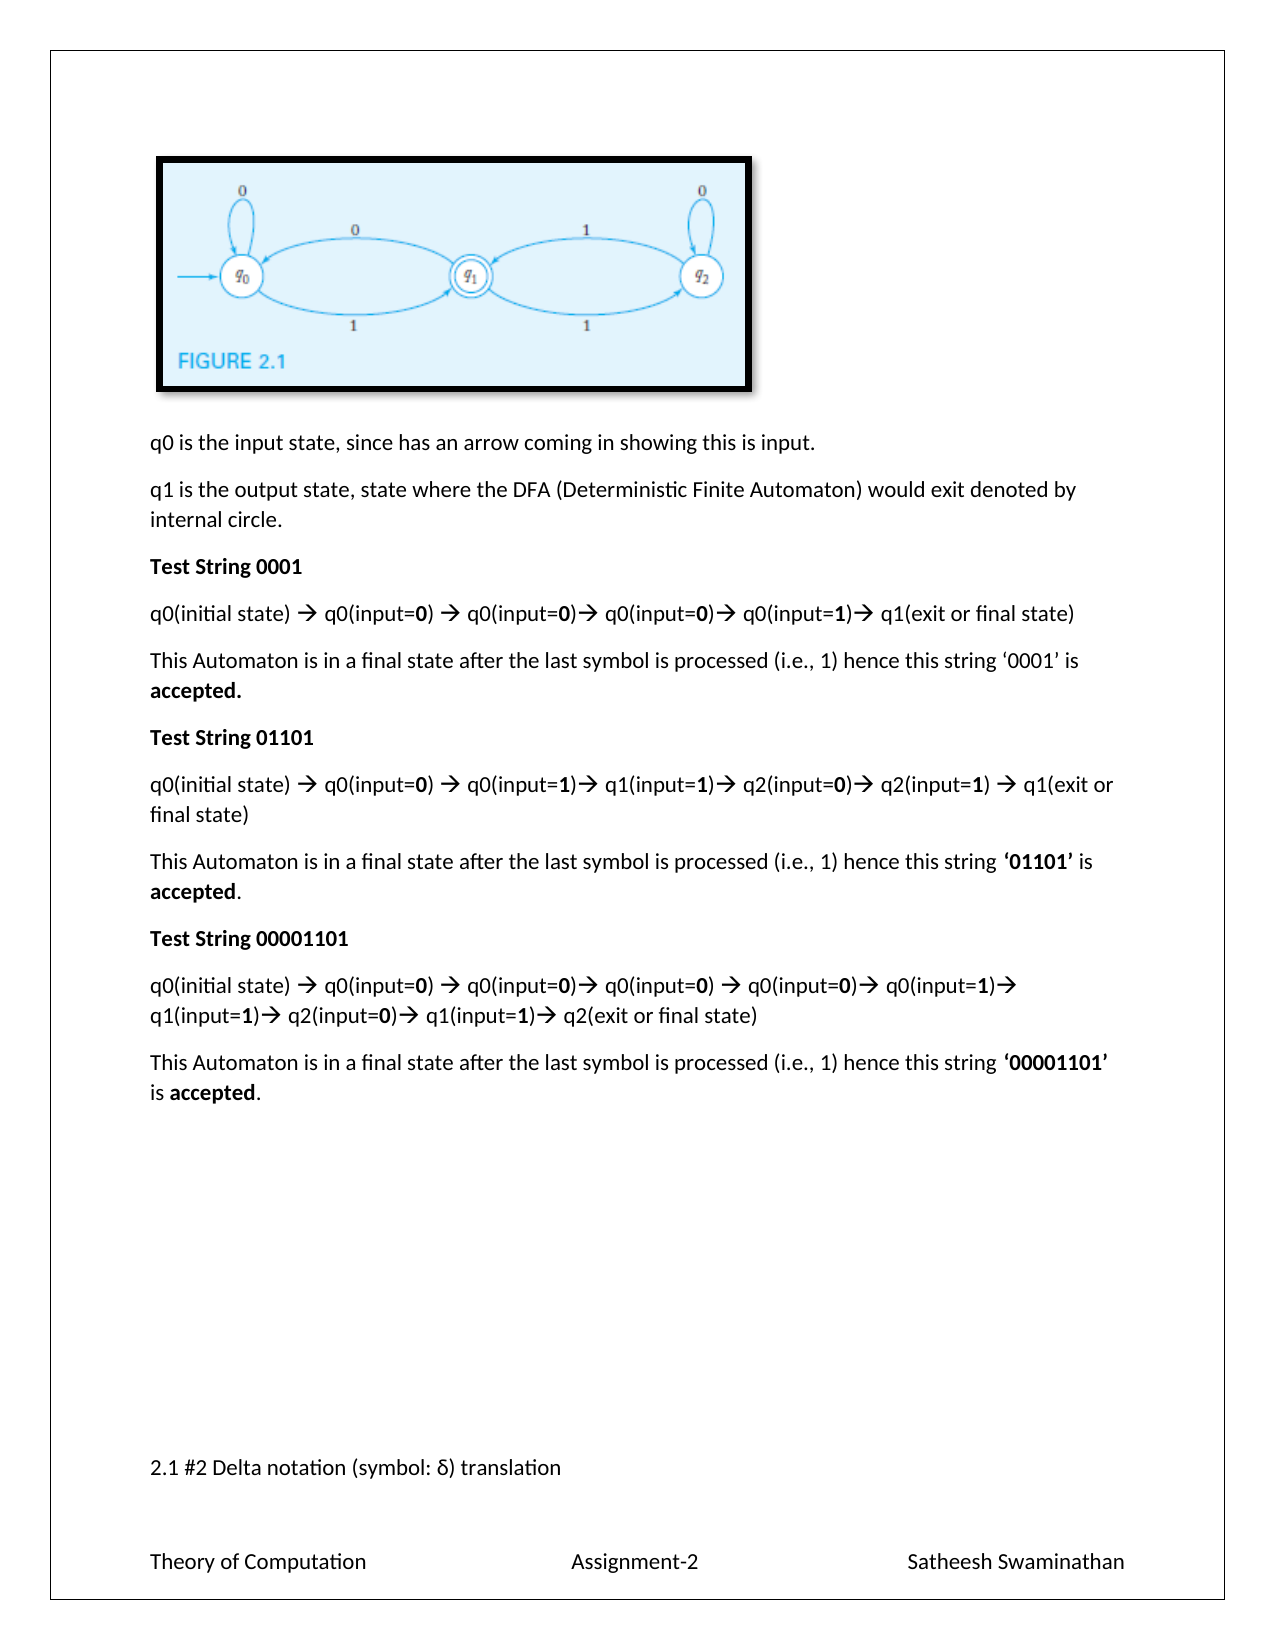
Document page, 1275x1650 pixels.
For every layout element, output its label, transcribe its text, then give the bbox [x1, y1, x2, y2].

text 2.1 #2 Delta notation (symbol: δ) translation [150, 1453, 1125, 1481]
text Test String 00001101 [150, 924, 1125, 952]
text q0(initial state) q0(input=0) q0(input=0) q0(input=0) q0(input=1) q1(exit or final state) [150, 599, 1125, 627]
text This Automaton is in a final state after the last symbol is processed (i.e., 1) hence this string ‘01101’ is accepted. [150, 847, 1125, 905]
text q0 is the input state, since has an arrow coming in showing this is input. [150, 428, 1125, 456]
picture [163, 163, 745, 386]
text This Automaton is in a final state after the last symbol is processed (i.e., 1) hence this string ‘0001’ is accepted. [150, 646, 1125, 704]
text q0(initial state) q0(input=0) q0(input=0) q0(input=0) q0(input=0) q0(input=1) q1(input=1) q2(input=0) q1(input=1) q2(exit or final state) [150, 971, 1125, 1029]
text q0(initial state) q0(input=0) q0(input=1) q1(input=1) q2(input=0) q2(input=1) q1(exit or final state) [150, 770, 1125, 828]
text Test String 0001 [150, 552, 1125, 580]
text q1 is the output state, state where the DFA (Deterministic Finite Automaton) would exit denoted by internal circle. [150, 475, 1125, 533]
text Test String 01101 [150, 723, 1125, 751]
text This Automaton is in a final state after the last symbol is processed (i.e., 1) hence this string ‘00001101’ is accepted. [150, 1048, 1125, 1106]
